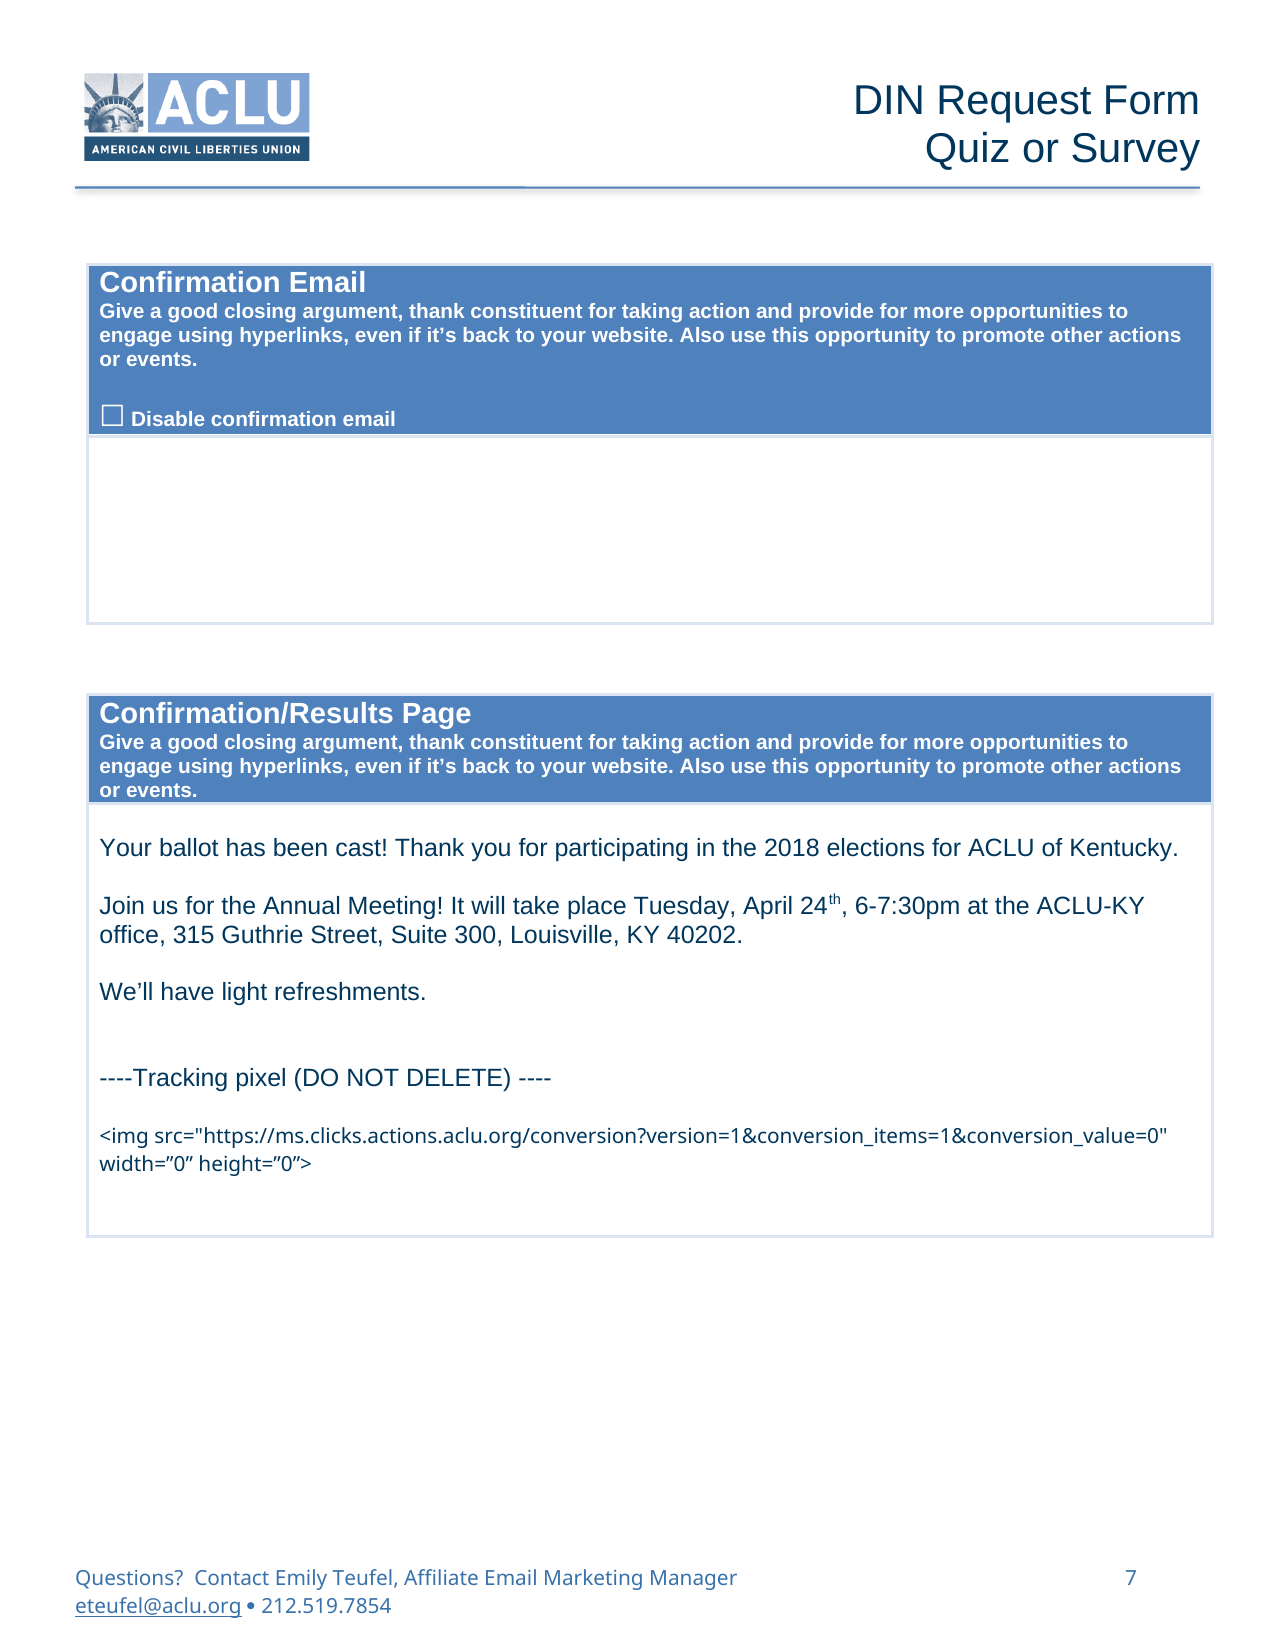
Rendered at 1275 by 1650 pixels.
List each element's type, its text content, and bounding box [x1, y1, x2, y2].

picture [84, 73, 310, 161]
table_header Confirmation Email Give a good closing argument, thank constituent for taking action and provide for more opportunities to engage using hyperlinks, even if it’s back to your website. Also use this opportunity to promote other actions or events. Disable confirmation email [89, 266, 1211, 434]
table_header Confirmation/Results Page Give a good closing argument, thank constituent for taking action and provide for more opportunities to engage using hyperlinks, even if it’s back to your website. Also use this opportunity to promote other actions or events. [89, 696, 1211, 802]
table_cell [89, 438, 1211, 622]
table_cell Your ballot has been cast! Thank you for participating in the 2018 elections for ACLU of Kentucky. Join us for the Annual Meeting! It will take place Tuesday, April 24th, 6-7:30pm at the ACLU-KY office, 315 Guthrie Street, Suite 300, Louisville, KY 40202. We’ll have light refreshments. ----Tracking pixel (DO NOT DELETE) ---- <img src="https://ms.clicks.actions.aclu.org/conversion?version=1&conversion_items=1&conversion_value=0" width=”0” height=”0”> [89, 805, 1211, 1235]
